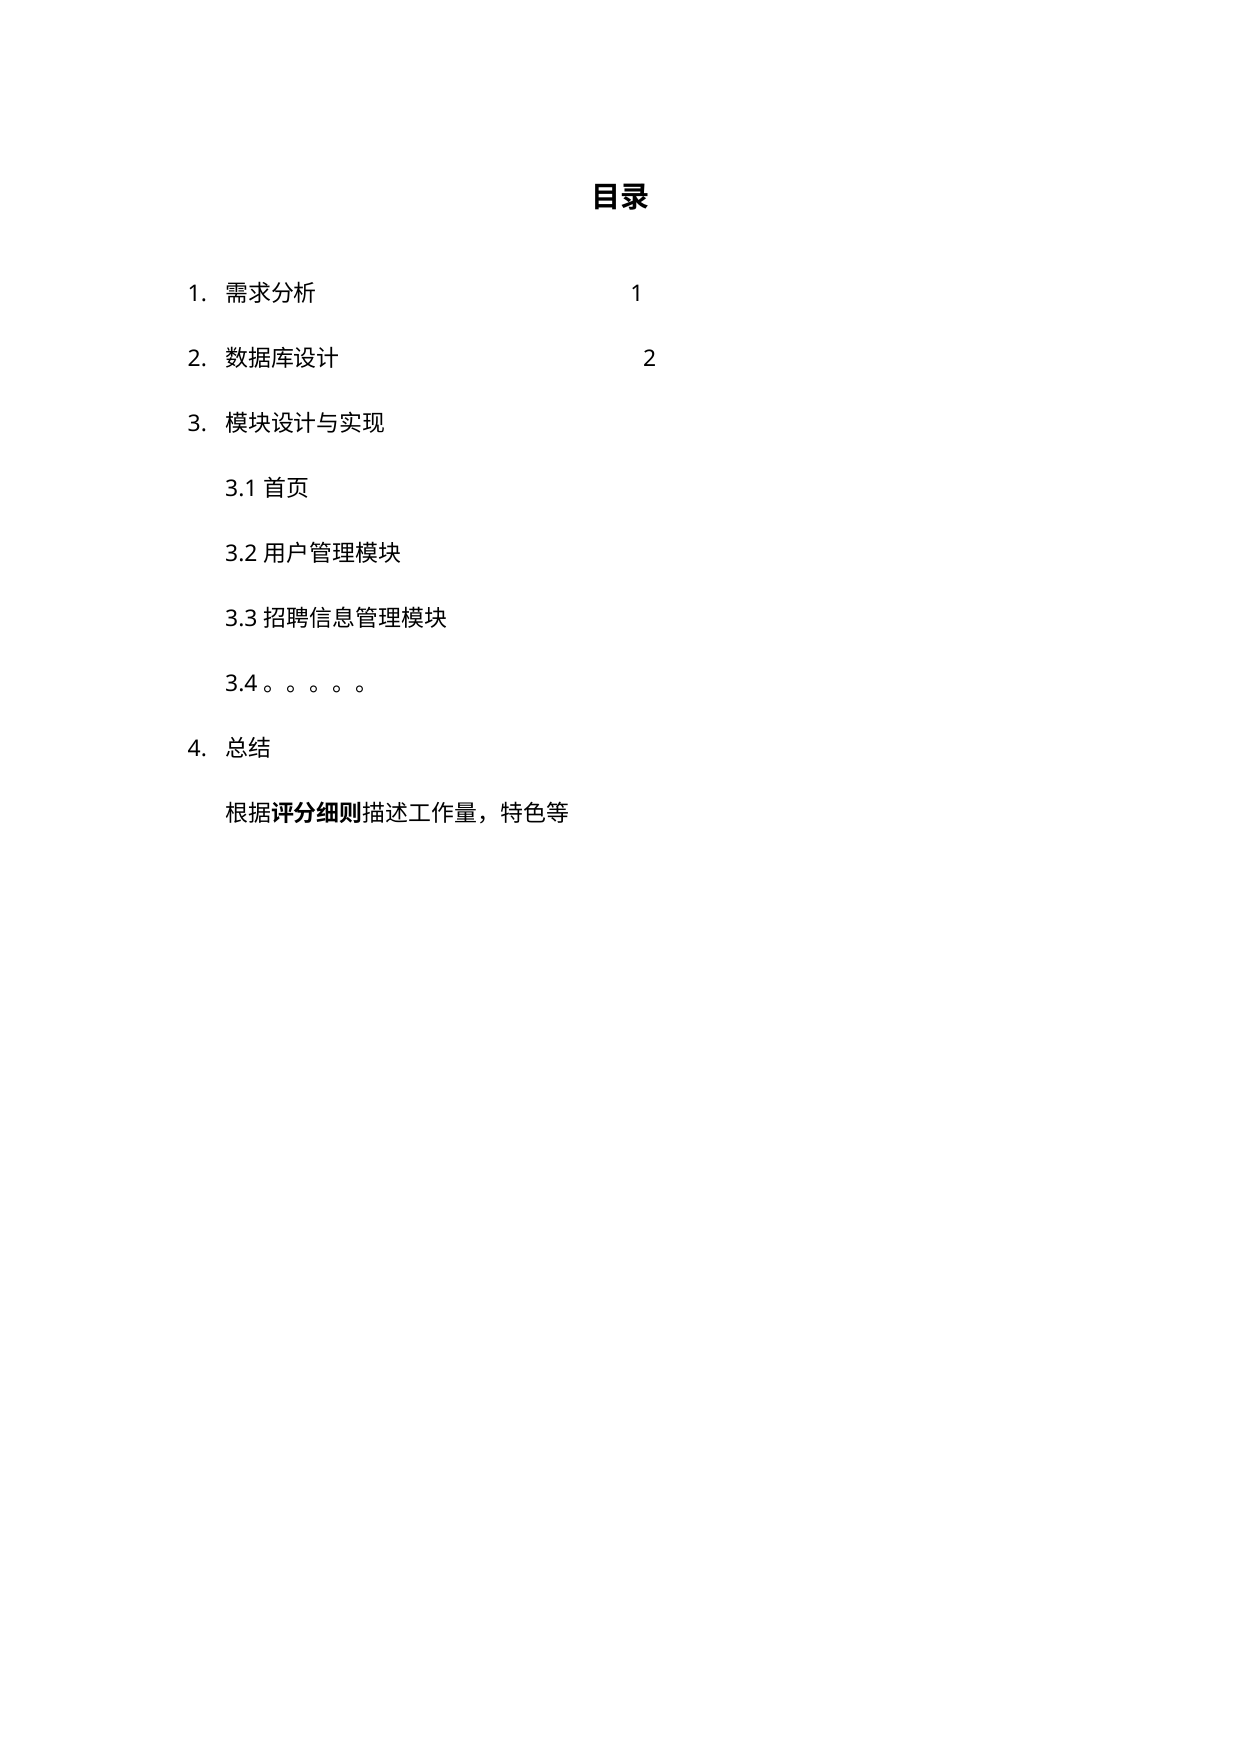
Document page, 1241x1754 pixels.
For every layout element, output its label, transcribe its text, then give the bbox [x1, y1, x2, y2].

list 。。。。。 [225, 649, 1053, 714]
list 总结 [187, 714, 1053, 779]
list 模块设计与实现 [187, 389, 1053, 454]
list 数据库设计 2 [187, 324, 1053, 389]
list 招聘信息管理模块 [225, 584, 1053, 649]
text 目录 [187, 162, 1053, 227]
list 用户管理模块 [225, 519, 1053, 584]
list 需求分析 1 [187, 259, 1053, 324]
list 根据评分细则描述工作量，特色等 [225, 779, 1053, 844]
list 首页 [225, 454, 1053, 519]
